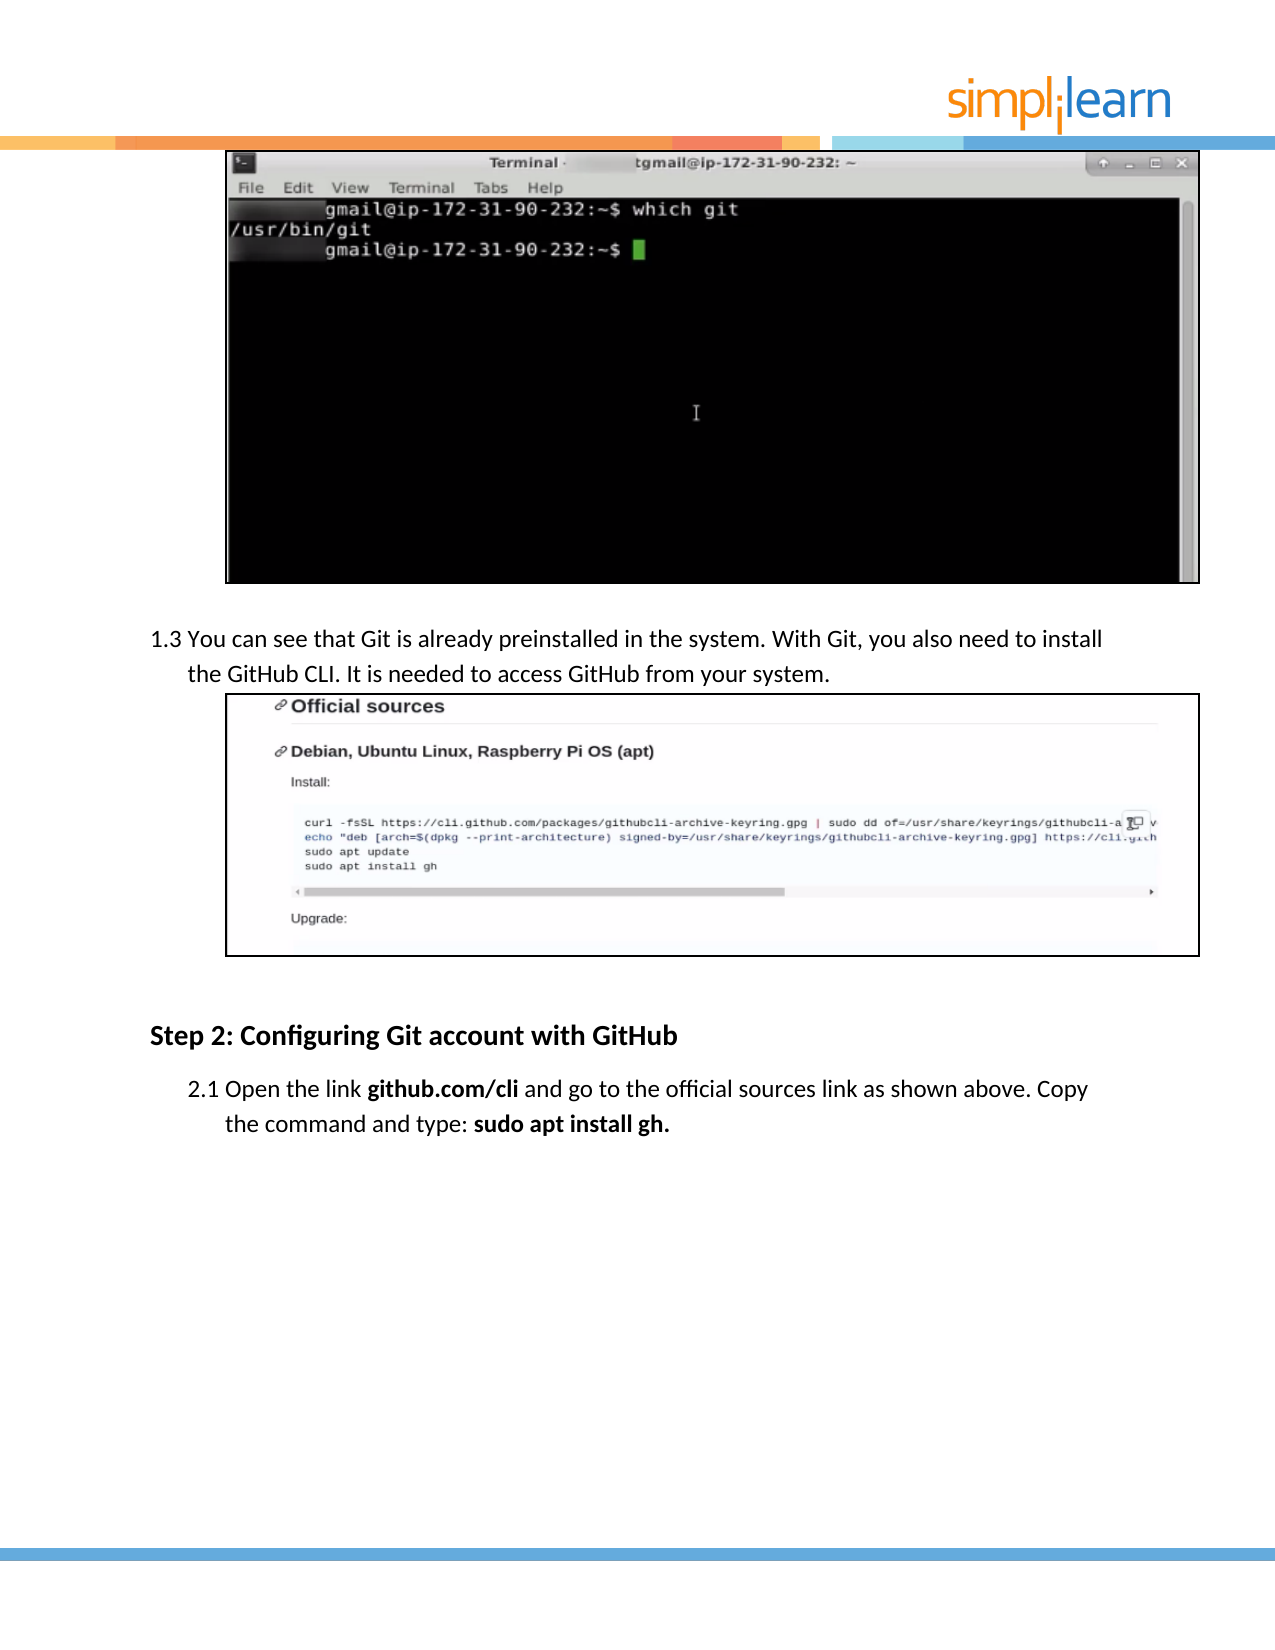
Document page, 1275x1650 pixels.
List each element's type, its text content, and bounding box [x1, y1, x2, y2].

picture [0, 76, 1275, 150]
text Step 2: Configuring Git account with GitHub [150, 1017, 1125, 1052]
picture [227, 152, 1198, 582]
picture [227, 695, 1198, 955]
picture [0, 1548, 1275, 1562]
list You can see that Git is already preinstalled in the system. With Git, you also need to install the GitHub CLI. It is needed to access GitHub from your system. [150, 623, 1125, 688]
list Open the link github.com/cli and go to the official sources link as shown above. Copy the command and type: sudo apt install gh. [187, 1073, 1125, 1139]
